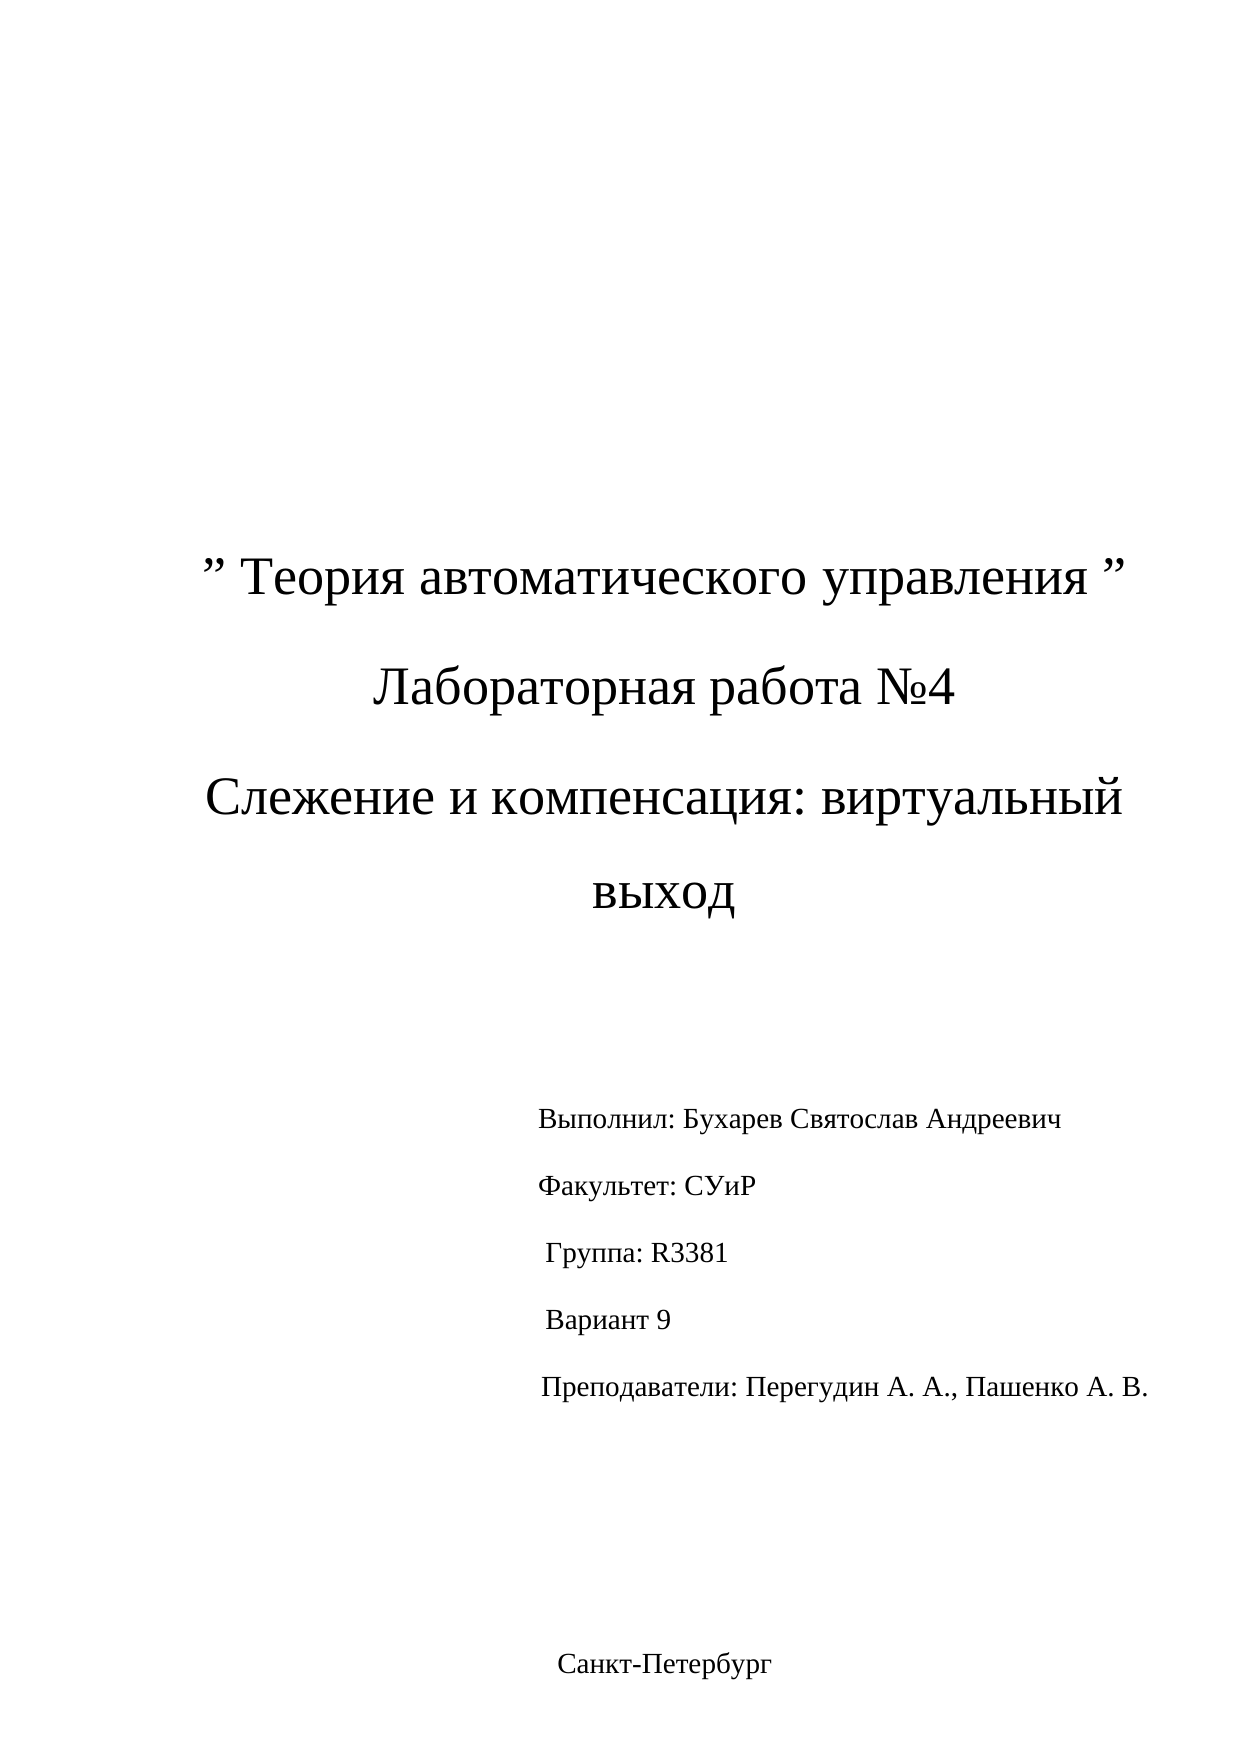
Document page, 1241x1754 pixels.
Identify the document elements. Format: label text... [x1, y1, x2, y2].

text Преподаватели: Перегудин А. А., Пашенко А. В. [472, 1369, 1152, 1403]
text Слежение и компенсация: виртуальный выход [177, 764, 1152, 920]
text Лабораторная работа №4 [177, 654, 1152, 716]
text ” Теория автоматического управления ” [177, 544, 1152, 606]
text Группа: R3381 [472, 1236, 1152, 1269]
text Выполнил: Бухарев Святослав Андреевич [472, 1102, 1152, 1135]
text Вариант 9 [472, 1302, 1152, 1336]
text Факультет: СУиР [472, 1168, 1152, 1202]
